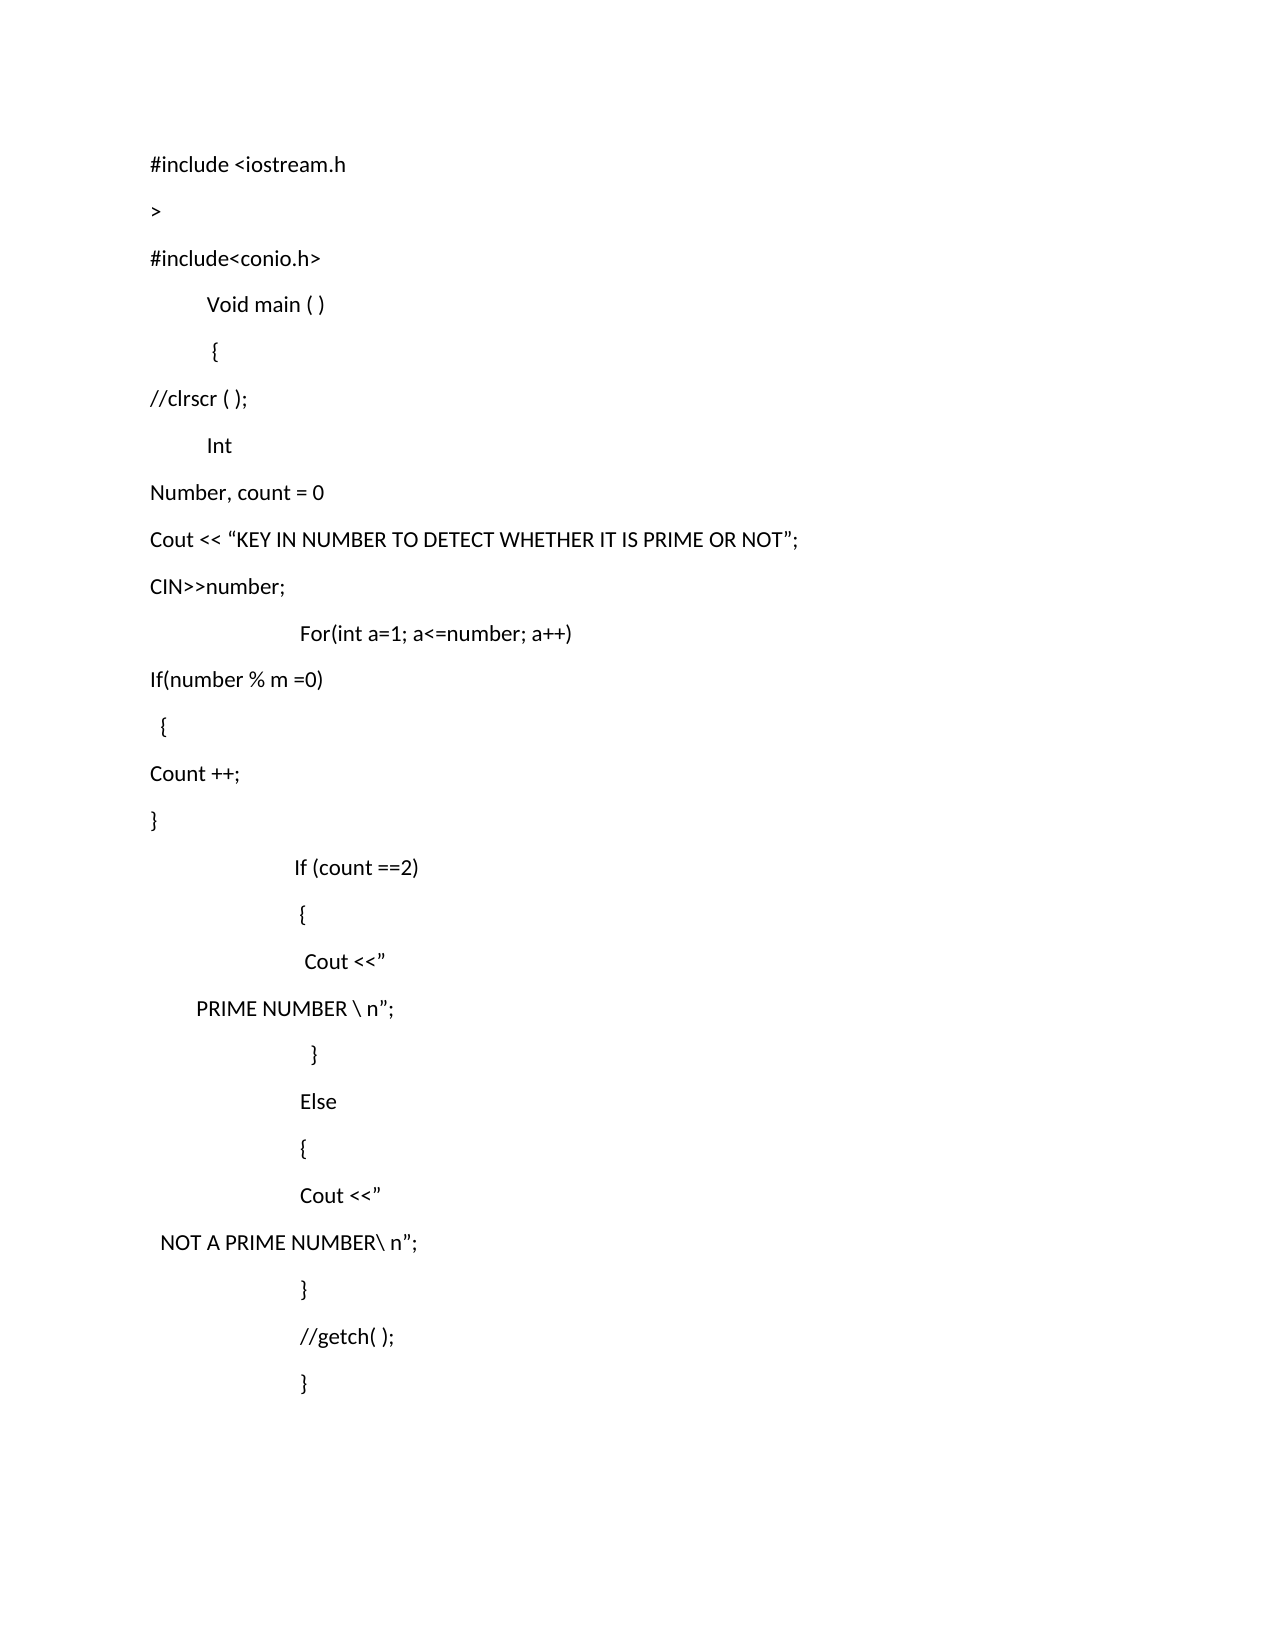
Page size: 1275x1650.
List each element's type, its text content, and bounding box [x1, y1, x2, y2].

text #include <iostream.h [150, 150, 1125, 178]
text } [150, 1041, 1125, 1069]
text Cout <<” [150, 1181, 1125, 1209]
text If (count ==2) [150, 853, 1125, 881]
text Else [150, 1087, 1125, 1116]
text NOT A PRIME NUMBER\ n”; [150, 1228, 1125, 1256]
text } [225, 1275, 1125, 1303]
text //clrscr ( ); [150, 384, 1125, 412]
text Int [150, 431, 1125, 459]
text If(number % m =0) [150, 666, 1125, 694]
text Count ++; [150, 759, 1125, 787]
text Number, count = 0 [150, 478, 1125, 506]
text CIN>>number; [150, 572, 1125, 600]
text { [150, 1134, 1125, 1162]
text } [225, 1369, 1125, 1397]
text Cout <<” [150, 947, 1125, 975]
text { [150, 337, 1125, 366]
text #include<conio.h> [150, 244, 1125, 272]
text { [150, 900, 1125, 928]
text } [150, 806, 1125, 834]
text For(int a=1; a<=number; a++) [150, 619, 1125, 647]
text Cout << “KEY IN NUMBER TO DETECT WHETHER IT IS PRIME OR NOT”; [150, 525, 1125, 553]
text > [150, 197, 1125, 225]
text PRIME NUMBER \ n”; [150, 994, 1125, 1022]
text Void main ( ) [150, 291, 1125, 319]
text { [150, 712, 1125, 741]
text //getch( ); [225, 1322, 1125, 1350]
